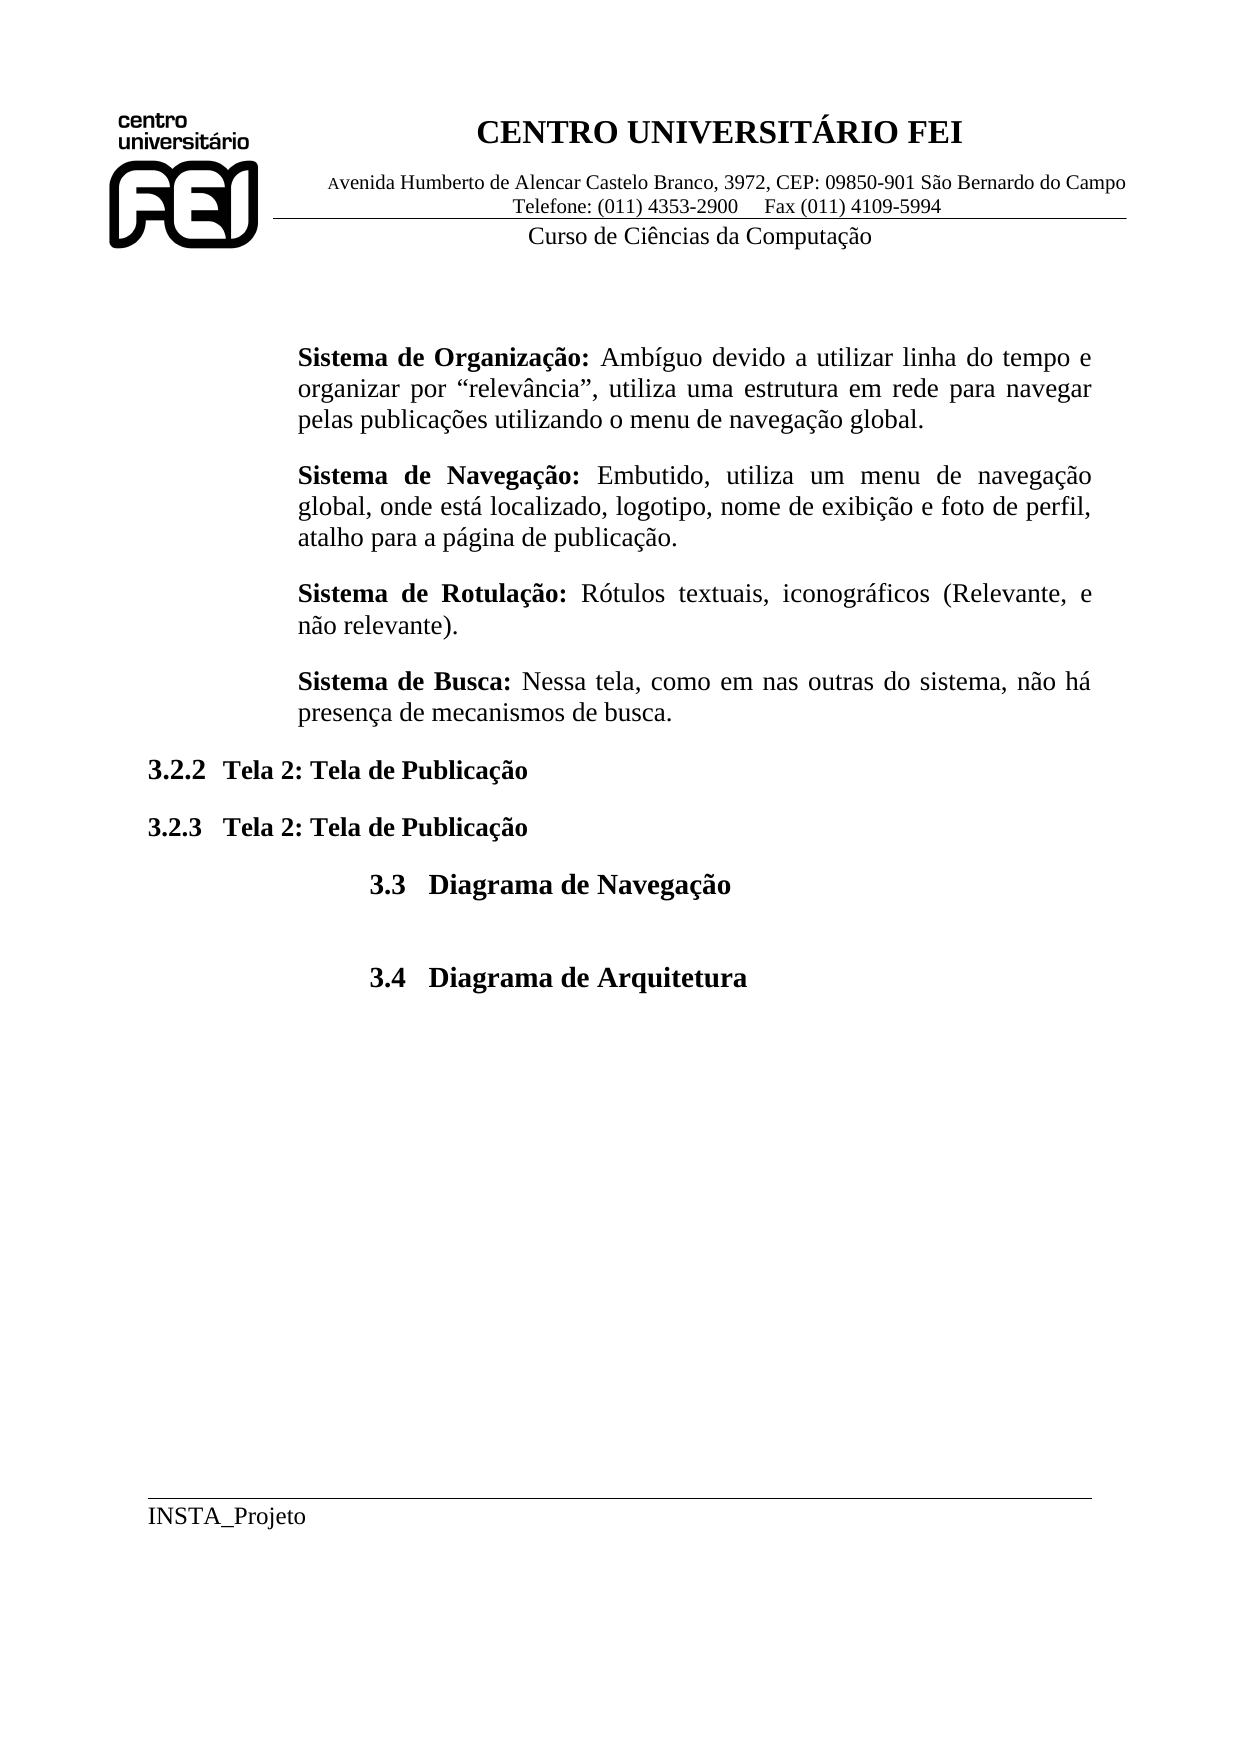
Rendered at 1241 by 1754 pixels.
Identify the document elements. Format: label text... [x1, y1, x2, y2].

list Tela 2: Tela de Publicação [148, 752, 1092, 786]
list Diagrama de Arquitetura [369, 960, 1092, 994]
text Sistema de Rotulação: Rótulos textuais, iconográficos (Relevante, e não relevante). [298, 578, 1092, 640]
picture [104, 112, 262, 251]
text Sistema de Navegação: Embutido, utiliza um menu de navegação global, onde está localizado, logotipo, nome de exibição e foto de perfil, atalho para a página de publicação. [298, 459, 1092, 553]
list Tela 2: Tela de Publicação [148, 811, 1092, 842]
text Sistema de Organização: Ambíguo devido a utilizar linha do tempo e organizar por “relevância”, utiliza uma estrutura em rede para navegar pelas publicações utilizando o menu de navegação global. [298, 341, 1092, 434]
list Diagrama de Navegação [369, 867, 1092, 900]
text Sistema de Busca: Nessa tela, como em nas outras do sistema, não há presença de mecanismos de busca. [298, 665, 1092, 727]
